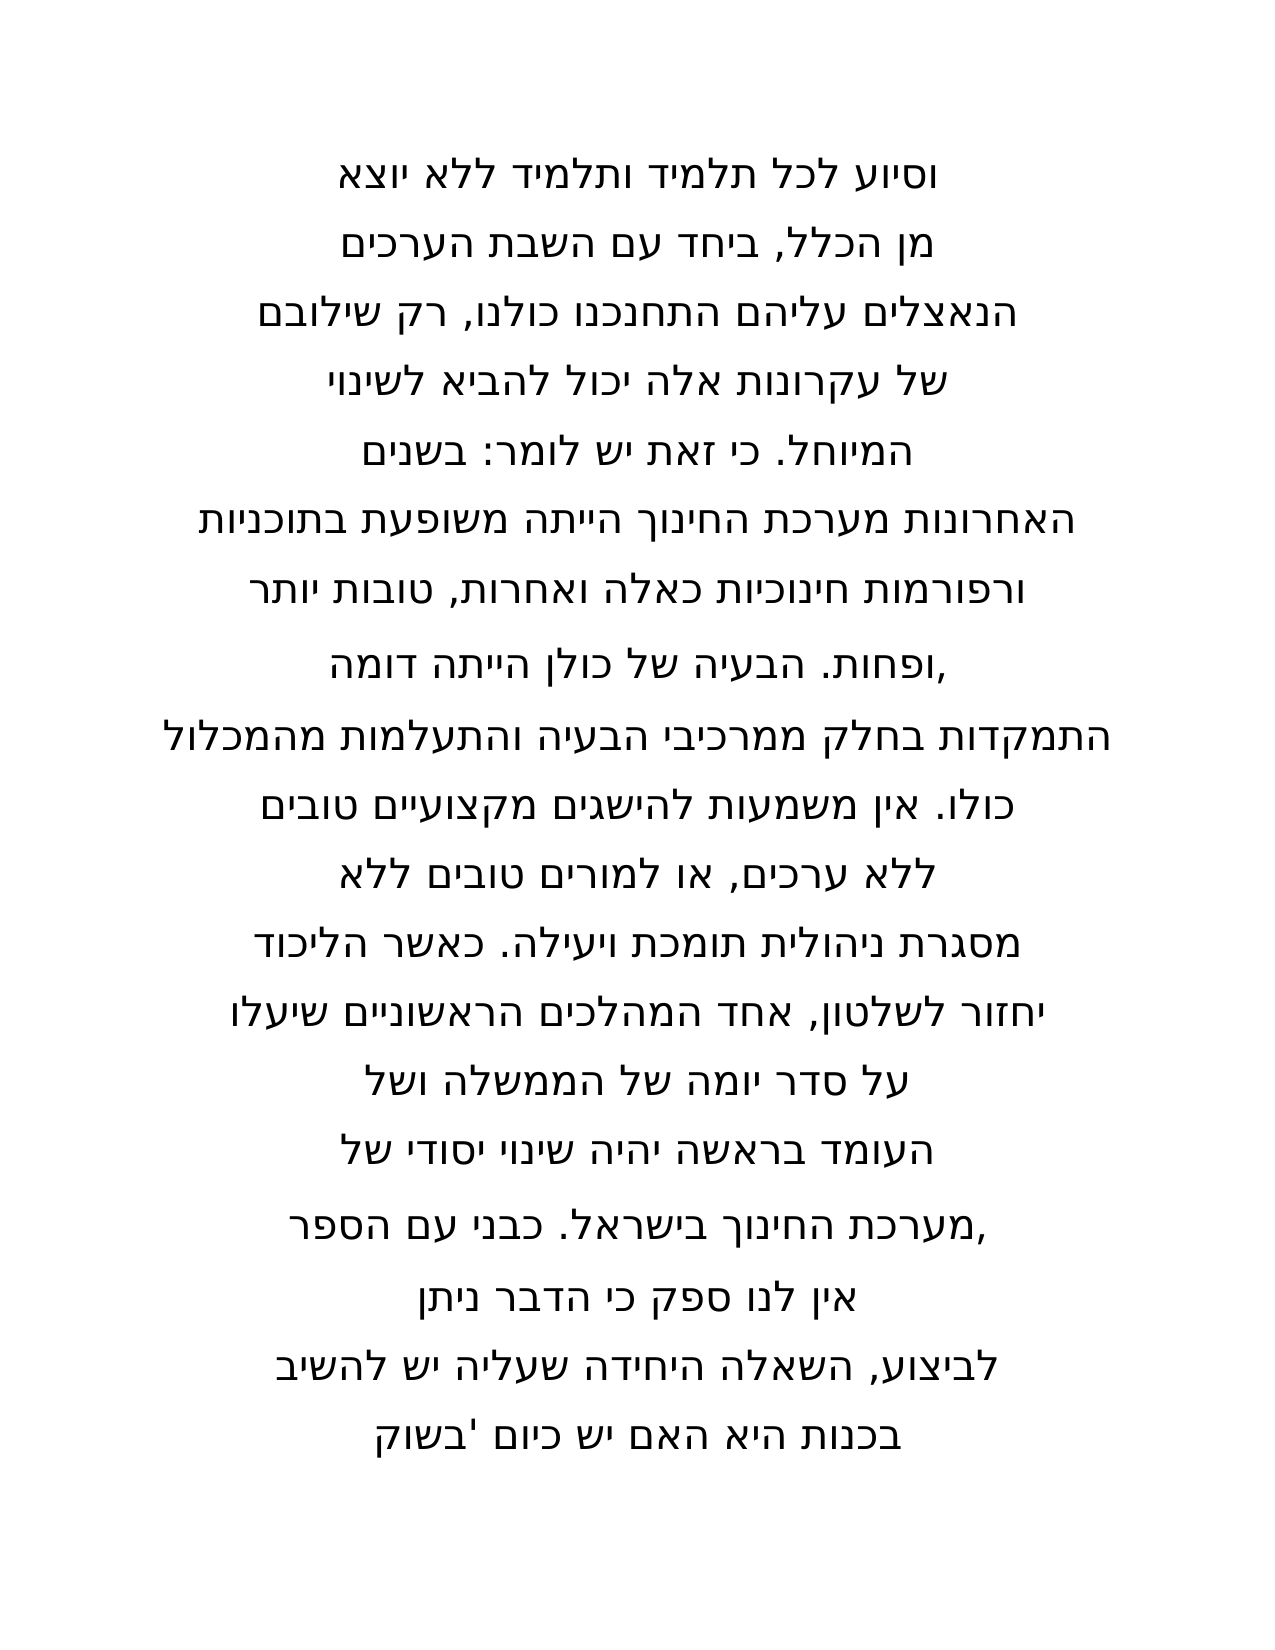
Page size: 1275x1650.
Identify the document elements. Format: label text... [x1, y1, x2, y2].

text של עקרונות אלה יכול להביא לשינוי [150, 357, 1125, 406]
text האחרונות מערכת החינוך הייתה משופעת בתוכניות [150, 495, 1125, 544]
text מן הכלל, ביחד עם השבת הערכים [150, 219, 1125, 268]
text מערכת החינוך בישראל. כבני עם הספר, [150, 1195, 1125, 1252]
text ללא ערכים, או למורים טובים ללא [150, 849, 1125, 898]
text כולו. אין משמעות להישגים מקצועיים טובים [150, 780, 1125, 829]
text העומד בראשה יהיה שינוי יסודי של [150, 1126, 1125, 1174]
text בכנות היא האם יש כיום 'בשוק [150, 1411, 1125, 1459]
text יחזור לשלטון, אחד המהלכים הראשוניים שיעלו [150, 988, 1125, 1036]
text התמקדות בחלק ממרכיבי הבעיה והתעלמות מהמכלול [150, 711, 1125, 760]
text הנאצלים עליהם התחנכנו כולנו, רק שילובם [150, 288, 1125, 337]
text על סדר יומה של הממשלה ושל [150, 1057, 1125, 1105]
text וסיוע לכל תלמיד ותלמיד ללא יוצא [150, 150, 1125, 198]
text מסגרת ניהולית תומכת ויעילה. כאשר הליכוד [150, 918, 1125, 967]
text ופחות. הבעיה של כולן הייתה דומה, [150, 633, 1125, 690]
text המיוחל. כי זאת יש לומר: בשנים [150, 426, 1125, 475]
text לביצוע, השאלה היחידה שעליה יש להשיב [150, 1342, 1125, 1390]
text אין לנו ספק כי הדבר ניתן [150, 1273, 1125, 1321]
text ורפורמות חינוכיות כאלה ואחרות, טובות יותר [150, 564, 1125, 613]
